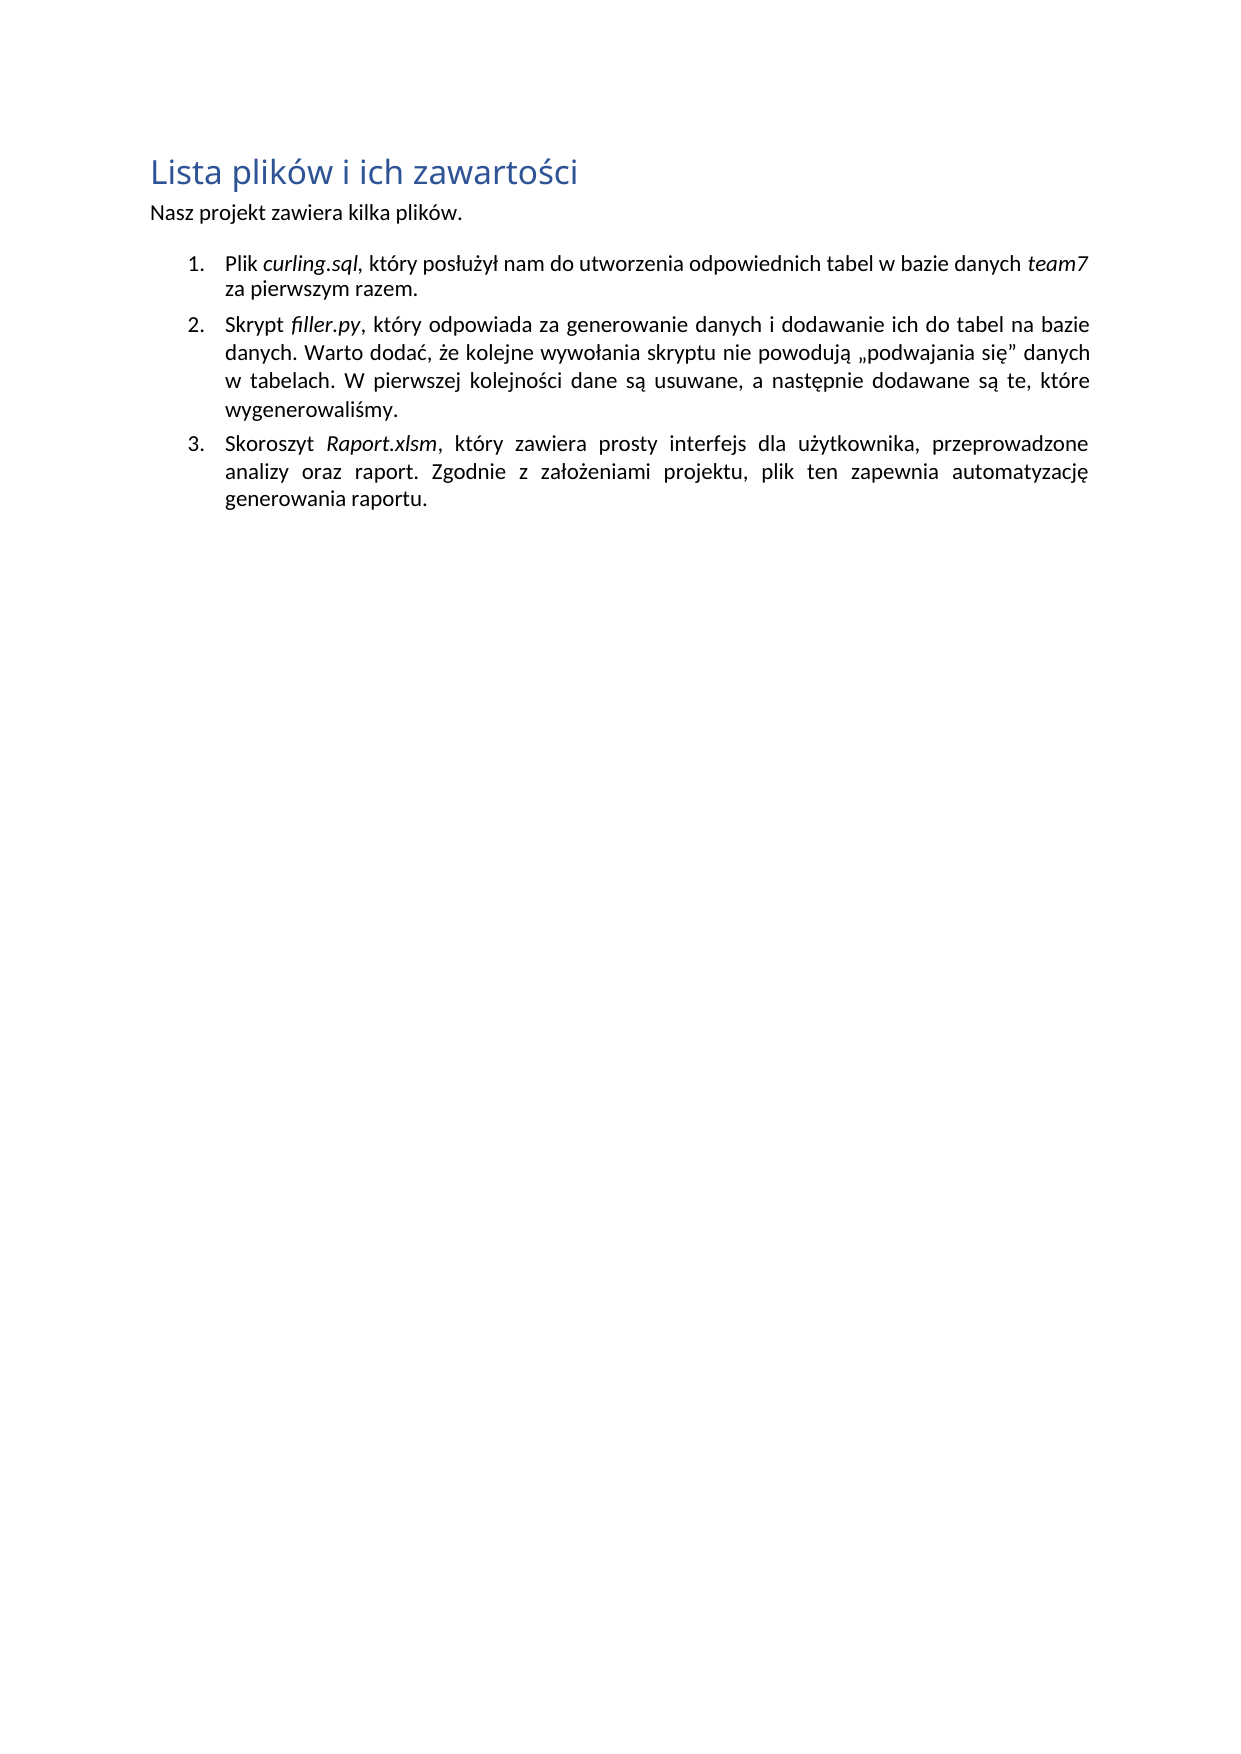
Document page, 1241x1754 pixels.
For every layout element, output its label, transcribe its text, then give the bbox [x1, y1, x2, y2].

list Skoroszyt Raport.xlsm, który zawiera prosty interfejs dla użytkownika, przeprowadzone analizy oraz raport. Zgodnie z założeniami projektu, plik ten zapewnia automatyzację generowania raportu. [187, 430, 1089, 512]
list Skrypt filler.py, który odpowiada za generowanie danych i dodawanie ich do tabel na bazie danych. Warto dodać, że kolejne wywołania skryptu nie powodują „podwajania się” danych w tabelach. W pierwszej kolejności dane są usuwane, a następnie dodawane są te, które wygenerowaliśmy. [187, 310, 1092, 423]
text Lista plików i ich zawartości [150, 149, 1092, 194]
text Nasz projekt zawiera kilka plików. [150, 198, 1092, 226]
list Plik curling.sql, który posłużył nam do utworzenia odpowiednich tabel w bazie danych team7 za pierwszym razem. [187, 250, 1089, 303]
